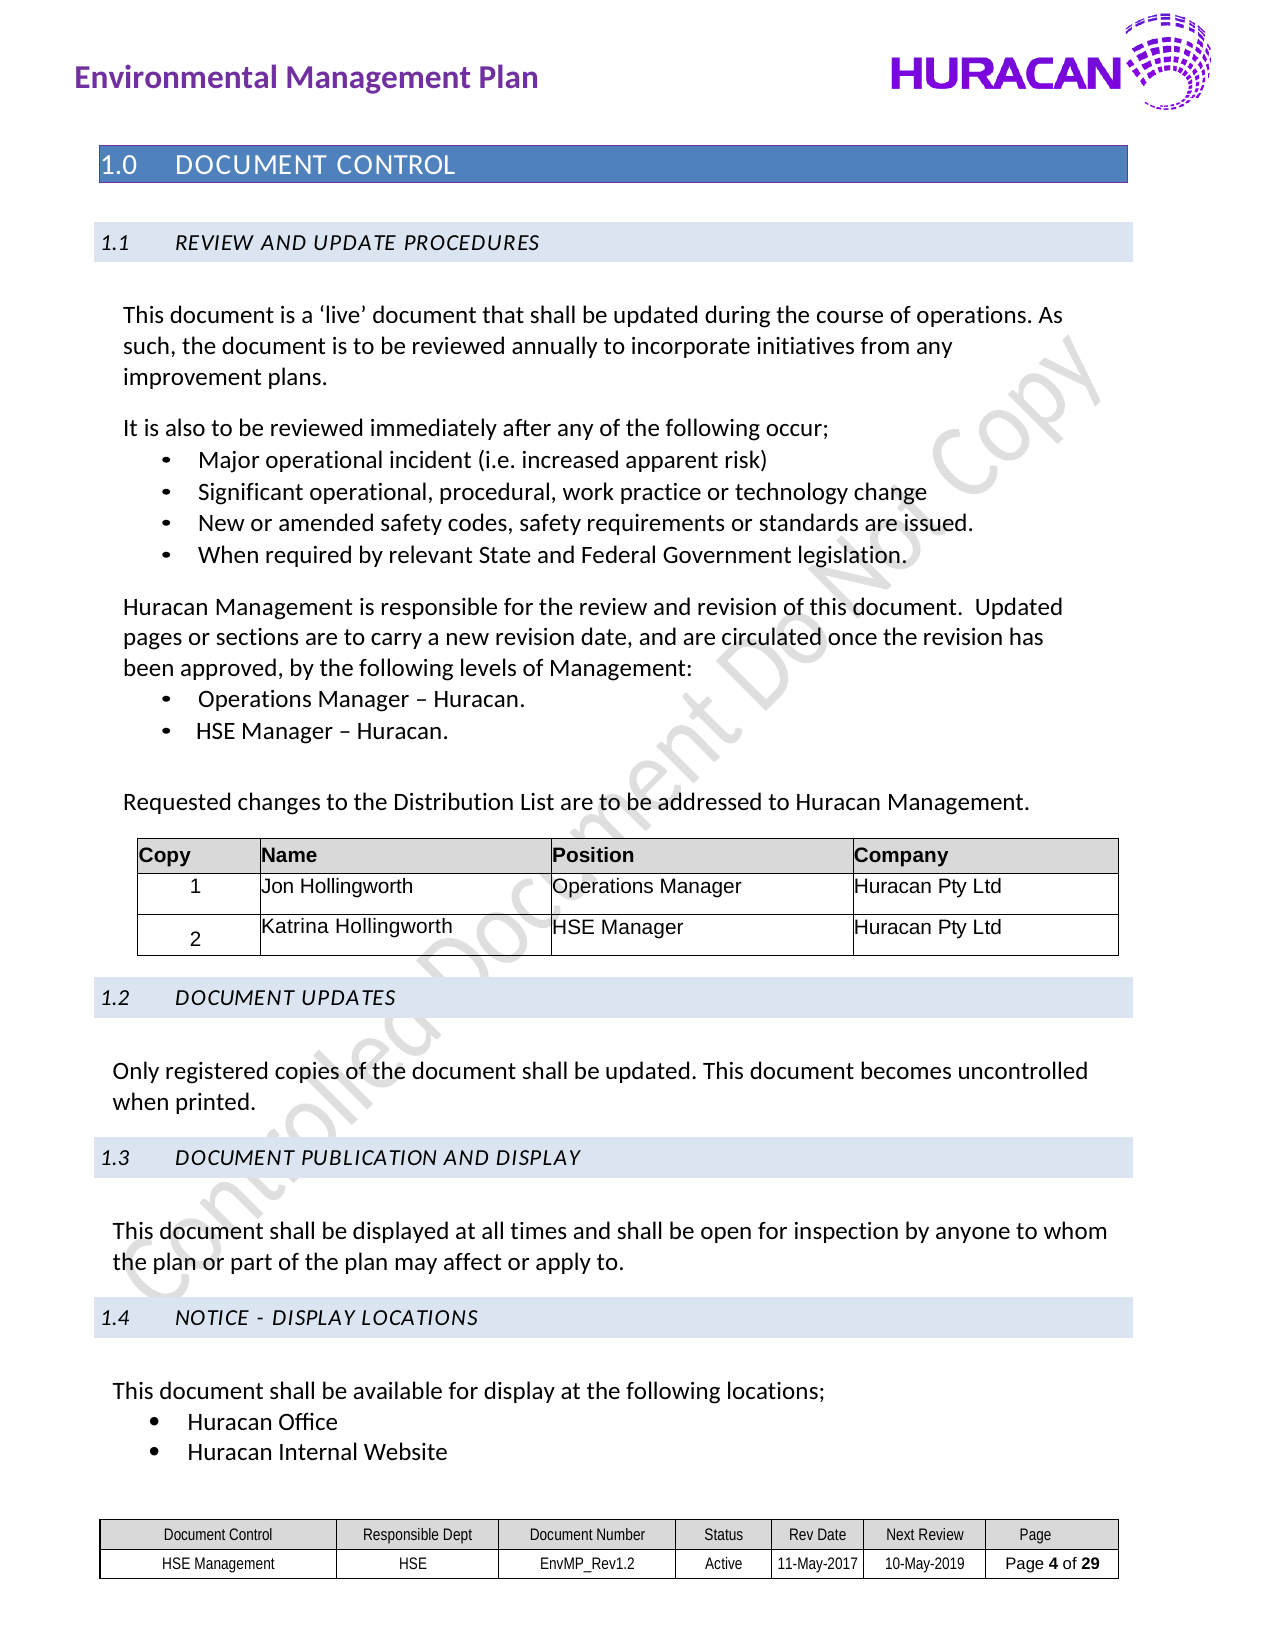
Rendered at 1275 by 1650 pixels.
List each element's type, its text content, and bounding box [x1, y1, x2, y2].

table_cell Katrina Hollingworth [261, 915, 551, 955]
text • When required by relevant State and Federal Government legislation. [160, 539, 1127, 570]
table_header Copy [138, 839, 260, 873]
text Requested changes to the Distribution List are to be addressed to Huracan Management. [123, 786, 1127, 816]
table_cell Huracan Pty Ltd [854, 915, 1118, 955]
text • Operations Manager – Huracan. [160, 683, 1127, 714]
table_cell 2 [138, 915, 260, 955]
subtitle 1.3 Document Publication and Display [100, 1144, 1127, 1172]
subtitle 1.2 Document Updates [100, 984, 1127, 1012]
table_cell HSE Manager [552, 915, 853, 955]
table_header Company [854, 839, 1118, 873]
text • Significant operational, procedural, work practice or technology change [160, 476, 1127, 506]
text This document shall be available for display at the following locations; [112, 1375, 1127, 1406]
text Huracan Management is responsible for the review and revision of this document. Updated pages or sections are to carry a new revision date, and are circulated once the revision has been approved, by the following levels of Management: [123, 591, 1093, 682]
subtitle 1.4 Notice - Display Locations [100, 1303, 1127, 1331]
table_cell 1 [138, 874, 260, 914]
list Huracan Internal Website [150, 1436, 1127, 1467]
text This document shall be displayed at all times and shall be open for inspection by anyone to whom the plan or part of the plan may affect or apply to. [112, 1215, 1109, 1276]
table_header Position [552, 839, 853, 873]
table_cell Operations Manager [552, 874, 853, 914]
subtitle 1.1 Review and Update Procedures [100, 228, 1127, 256]
text • Major operational incident (i.e. increased apparent risk) [160, 444, 1127, 474]
table_cell Jon Hollingworth [261, 874, 551, 914]
text This document is a ‘live’ document that shall be updated during the course of operations. As such, the document is to be reviewed annually to incorporate initiatives from any improvement plans. [123, 299, 1085, 391]
subtitle 1.0 Document Control [100, 146, 1127, 182]
text • HSE Manager – Huracan. [160, 715, 1127, 746]
text It is also to be reviewed immediately after any of the following occur; [123, 412, 1127, 442]
text Only registered copies of the document shall be updated. This document becomes uncontrolled when printed. [112, 1055, 1089, 1116]
table_header Name [261, 839, 551, 873]
table_cell Huracan Pty Ltd [854, 874, 1118, 914]
list Huracan Office [150, 1406, 1127, 1436]
text • New or amended safety codes, safety requirements or standards are issued. [160, 507, 1127, 538]
picture [891, 13, 1212, 110]
